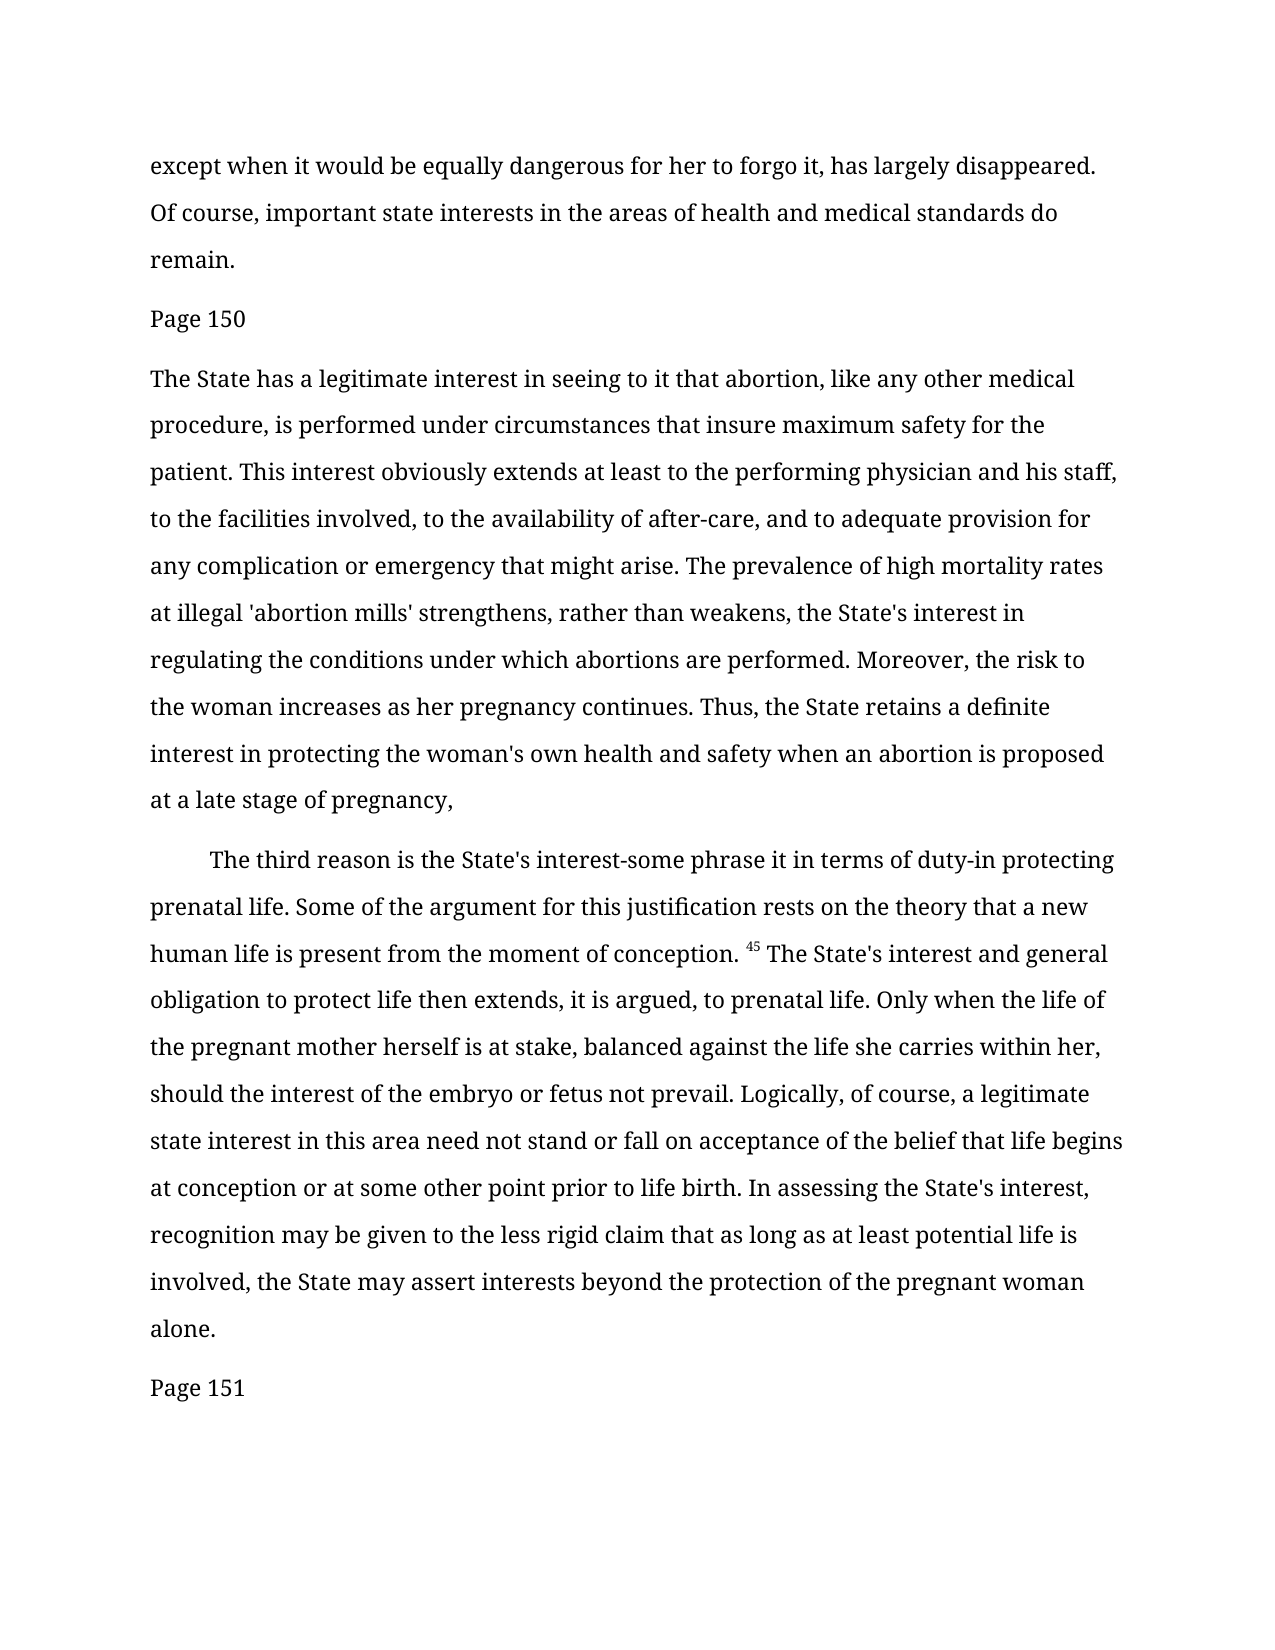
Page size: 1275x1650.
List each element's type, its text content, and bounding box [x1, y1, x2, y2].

text Page 151 [150, 1372, 1125, 1403]
text Page 150 [150, 303, 1125, 334]
text The State has a legitimate interest in seeing to it that abortion, like any other medical procedure, is performed under circumstances that insure maximum safety for the patient. This interest obviously extends at least to the performing physician and his staff, to the facilities involved, to the availability of after-care, and to adequate provision for any complication or emergency that might arise. The prevalence of high mortality rates at illegal 'abortion mills' strengthens, rather than weakens, the State's interest in regulating the conditions under which abortions are performed. Moreover, the risk to the woman increases as her pregnancy continues. Thus, the State retains a definite interest in protecting the woman's own health and safety when an abortion is proposed at a late stage of pregnancy, [150, 362, 1125, 816]
